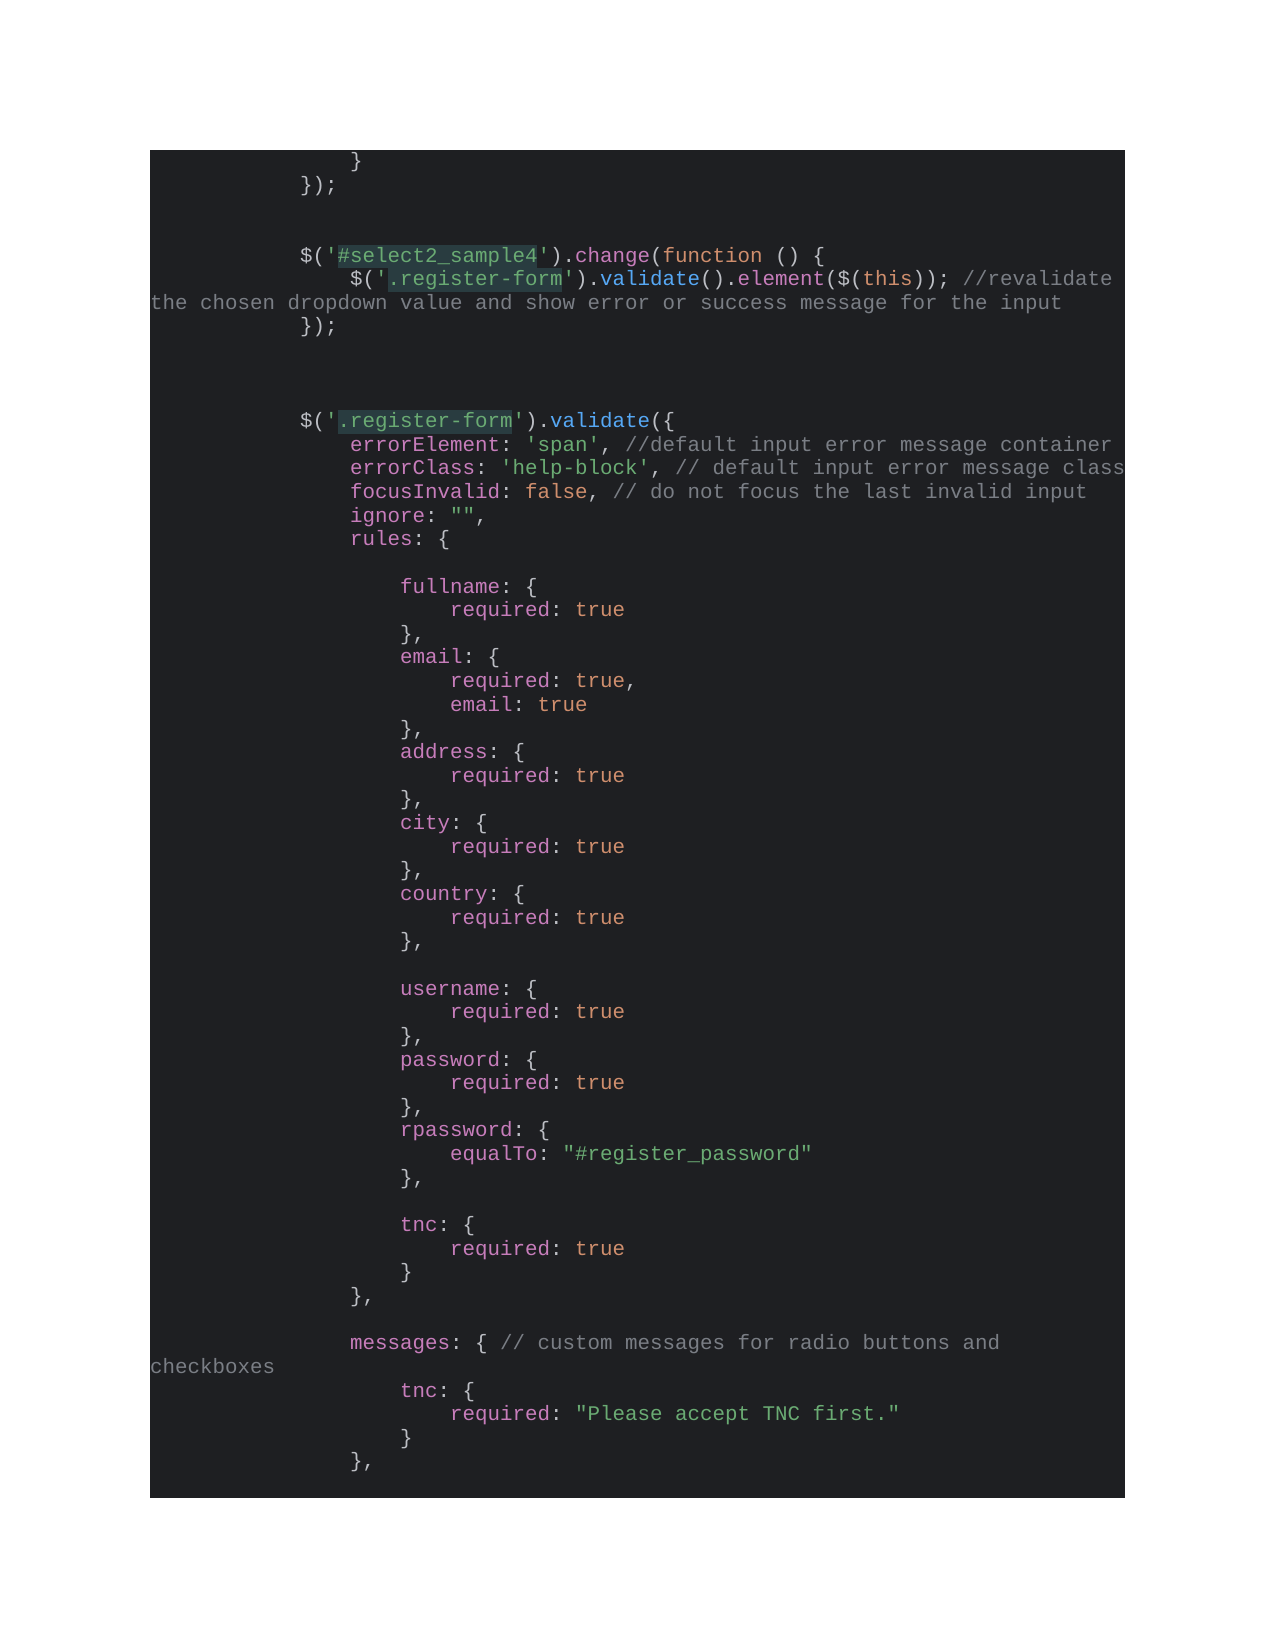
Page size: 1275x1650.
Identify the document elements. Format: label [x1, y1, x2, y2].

text [150, 150, 1125, 1498]
